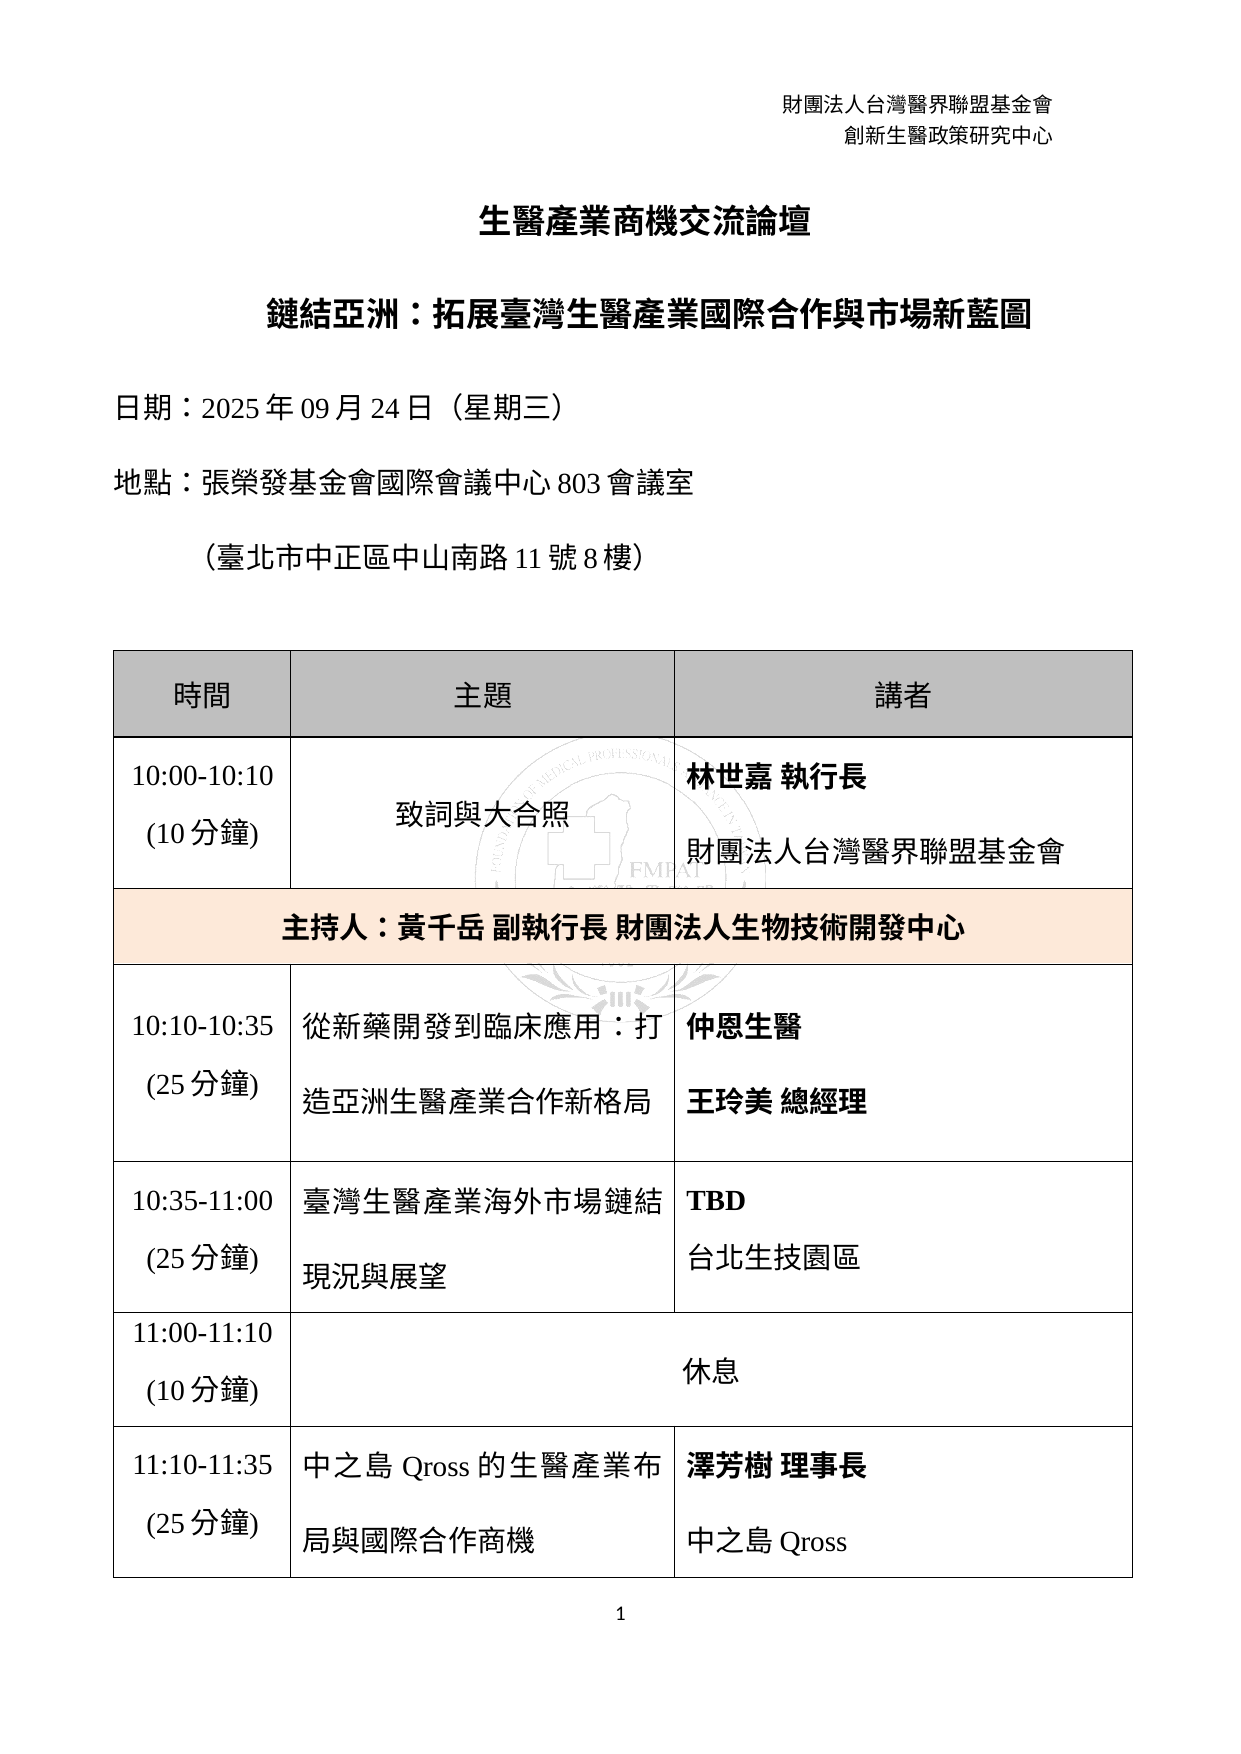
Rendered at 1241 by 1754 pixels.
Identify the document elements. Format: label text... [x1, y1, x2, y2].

table_header 主題 [291, 651, 674, 736]
text 日期：2025年09月24日（星期三） [114, 369, 1053, 444]
text 地點：張榮發基金會國際會議中心803會議室 [114, 444, 1053, 519]
table_cell 主持人：黃千岳 副執行長 財團法人生物技術開發中心 [114, 889, 1132, 963]
table_cell 臺灣生醫產業海外市場鏈結現況與展望 [291, 1162, 674, 1312]
table_header 時間 [114, 651, 290, 736]
table_cell 10:35-11:00 (25分鐘) [114, 1162, 290, 1312]
table_cell 致詞與大合照 [291, 738, 674, 887]
table_cell 10:10-10:35 (25分鐘) [114, 965, 290, 1161]
table_cell TBD 台北生技園區 [675, 1162, 1132, 1312]
table_cell 11:00-11:10 (10分鐘) [114, 1313, 290, 1426]
list 生醫產業商機交流論壇 [238, 181, 1053, 256]
table_cell 澤芳樹 理事長 中之島Qross [675, 1427, 1132, 1577]
table_cell 中之島Qross的生醫產業布局與國際合作商機 [291, 1427, 674, 1577]
table_cell 10:00-10:10 (10分鐘) [114, 738, 290, 887]
text （臺北市中正區中山南路11號8樓） [187, 519, 1053, 594]
table_header 講者 [675, 651, 1132, 736]
list 鏈結亞洲：拓展臺灣生醫產業國際合作與市場新藍圖 [237, 275, 1053, 350]
table_cell 仲恩生醫 王玲美 總經理 [675, 965, 1132, 1161]
table_cell 11:10-11:35 (25分鐘) [114, 1427, 290, 1577]
table_cell 休息 [291, 1313, 1132, 1426]
table_cell 從新藥開發到臨床應用：打造亞洲生醫產業合作新格局 [291, 965, 674, 1161]
table_cell 林世嘉 執行長 財團法人台灣醫界聯盟基金會 [675, 738, 1132, 887]
